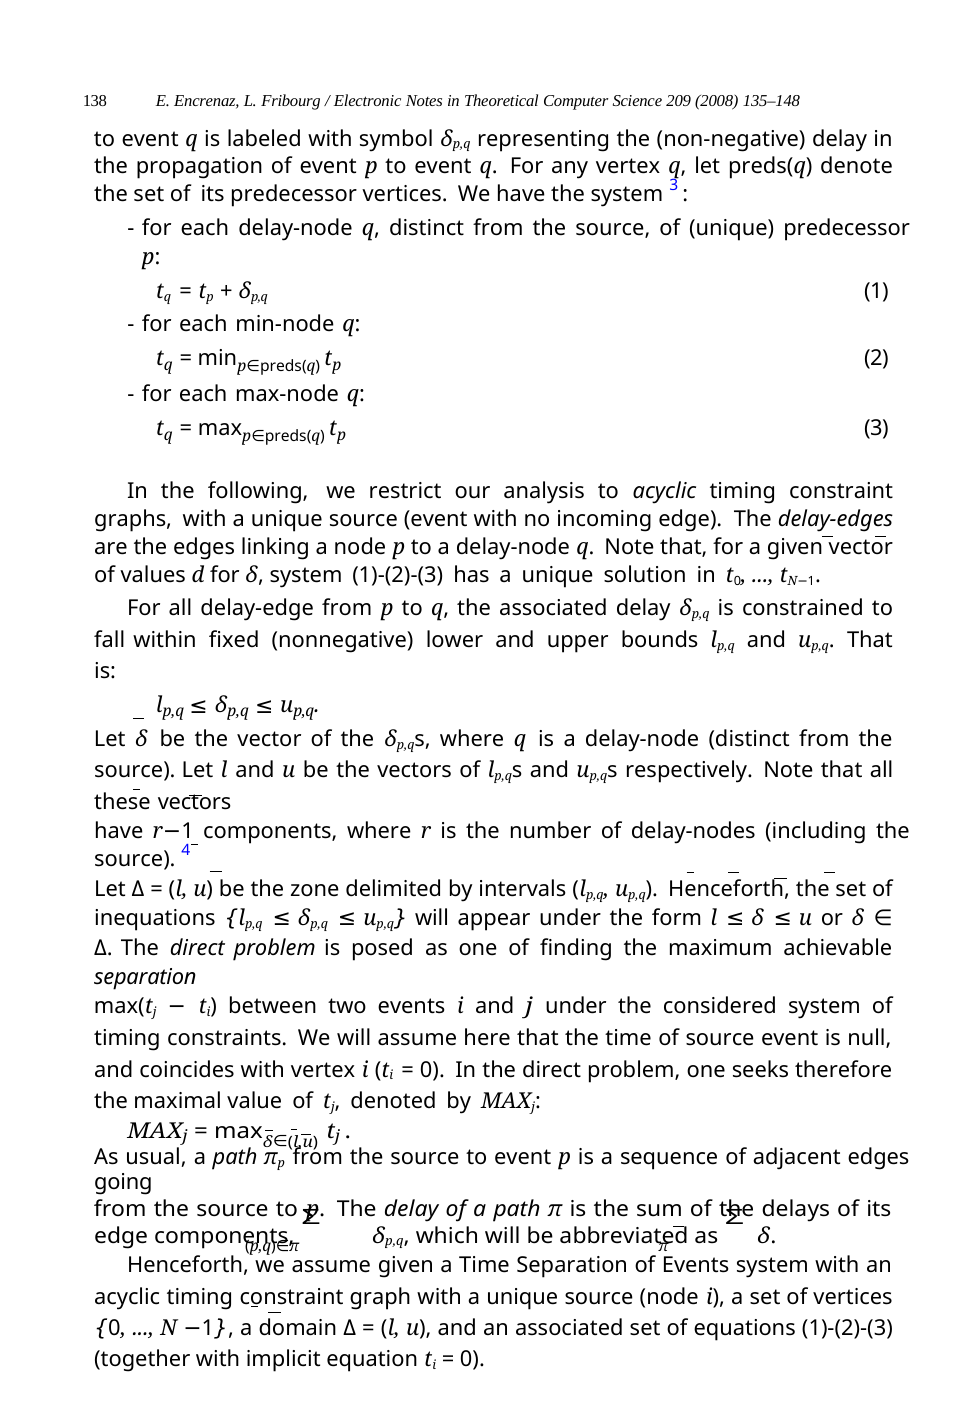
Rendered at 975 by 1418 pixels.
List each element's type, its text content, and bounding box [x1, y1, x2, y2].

text For all delay-edge from p to q, the associated delay δp,q is constrained to fall within fixed (nonnegative) lower and upper bounds lp,q and up,q. That is: [94, 592, 893, 685]
text tq = tp + δp,q (1) [156, 275, 910, 304]
text Henceforth, we assume given a Time Separation of Events system with an acyclic timing constraint graph with a unique source (node i), a set of vertices {0, ..., N −1}, a domain Δ = (l, u), and an associated set of equations (1)-(2)-(3) (together with implicit equation ti = 0). [94, 1249, 893, 1373]
list for each max-node q: [127, 378, 910, 408]
text tq = minp∈preds(q) tp (2) [156, 342, 910, 378]
text Let Δ = (l, u) be the zone delimited by intervals (lp,q, up,q). Henceforth, the set of inequations {lp,q ≤ δp,q ≤ up,q} will appear under the form l ≤ δ ≤ u or δ ∈ Δ. The direct problem is posed as one of finding the maximum achievable separation [94, 873, 893, 991]
text In the following, we restrict our analysis to acyclic timing constraint graphs, with a unique source (event with no incoming edge). The delay-edges are the edges linking a node p to a delay-node q. Note that, for a given vector of values d for δ, system (1)-(2)-(3) has a unique solution in t0, ..., tN−1. [94, 476, 893, 589]
text to event q is labeled with symbol δp,q representing the (non-negative) delay in the propagation of event p to event q. For any vertex q, let preds(q) denote the set of its predecessor vertices. We have the system 3 : [94, 124, 893, 207]
text As usual, a path πp from the source to event p is a sequence of adjacent edges going [94, 1144, 910, 1194]
text max(tj − ti) between two events i and j under the considered system of timing constraints. We will assume here that the time of source event is null, and coincides with vertex i (ti = 0). In the direct problem, one seeks therefore the maximal value of tj, denoted by MAXj: [94, 991, 893, 1115]
text have r−1 components, where r is the number of delay-nodes (including the source). 4 [94, 818, 910, 871]
text tq = maxp∈preds(q) tp (3) [156, 412, 910, 448]
list for each min-node q: [127, 308, 910, 338]
text MAXj = maxδ∈(l,u) tj . [127, 1117, 910, 1144]
text lp,q ≤ δp,q ≤ up,q. [156, 689, 910, 723]
list for each delay-node q, distinct from the source, of (unique) predecessor p: [127, 211, 910, 271]
text from the source to p. The delay of a path π is the sum of the delays of its edge components, Σ δp,q, which will be abbreviated as Σ δ. [94, 1201, 893, 1249]
text Let δ be the vector of the δp,qs, where q is a delay-node (distinct from the source). Let l and u be the vectors of lp,qs and up,qs respectively. Note that all these vectors [94, 723, 893, 816]
